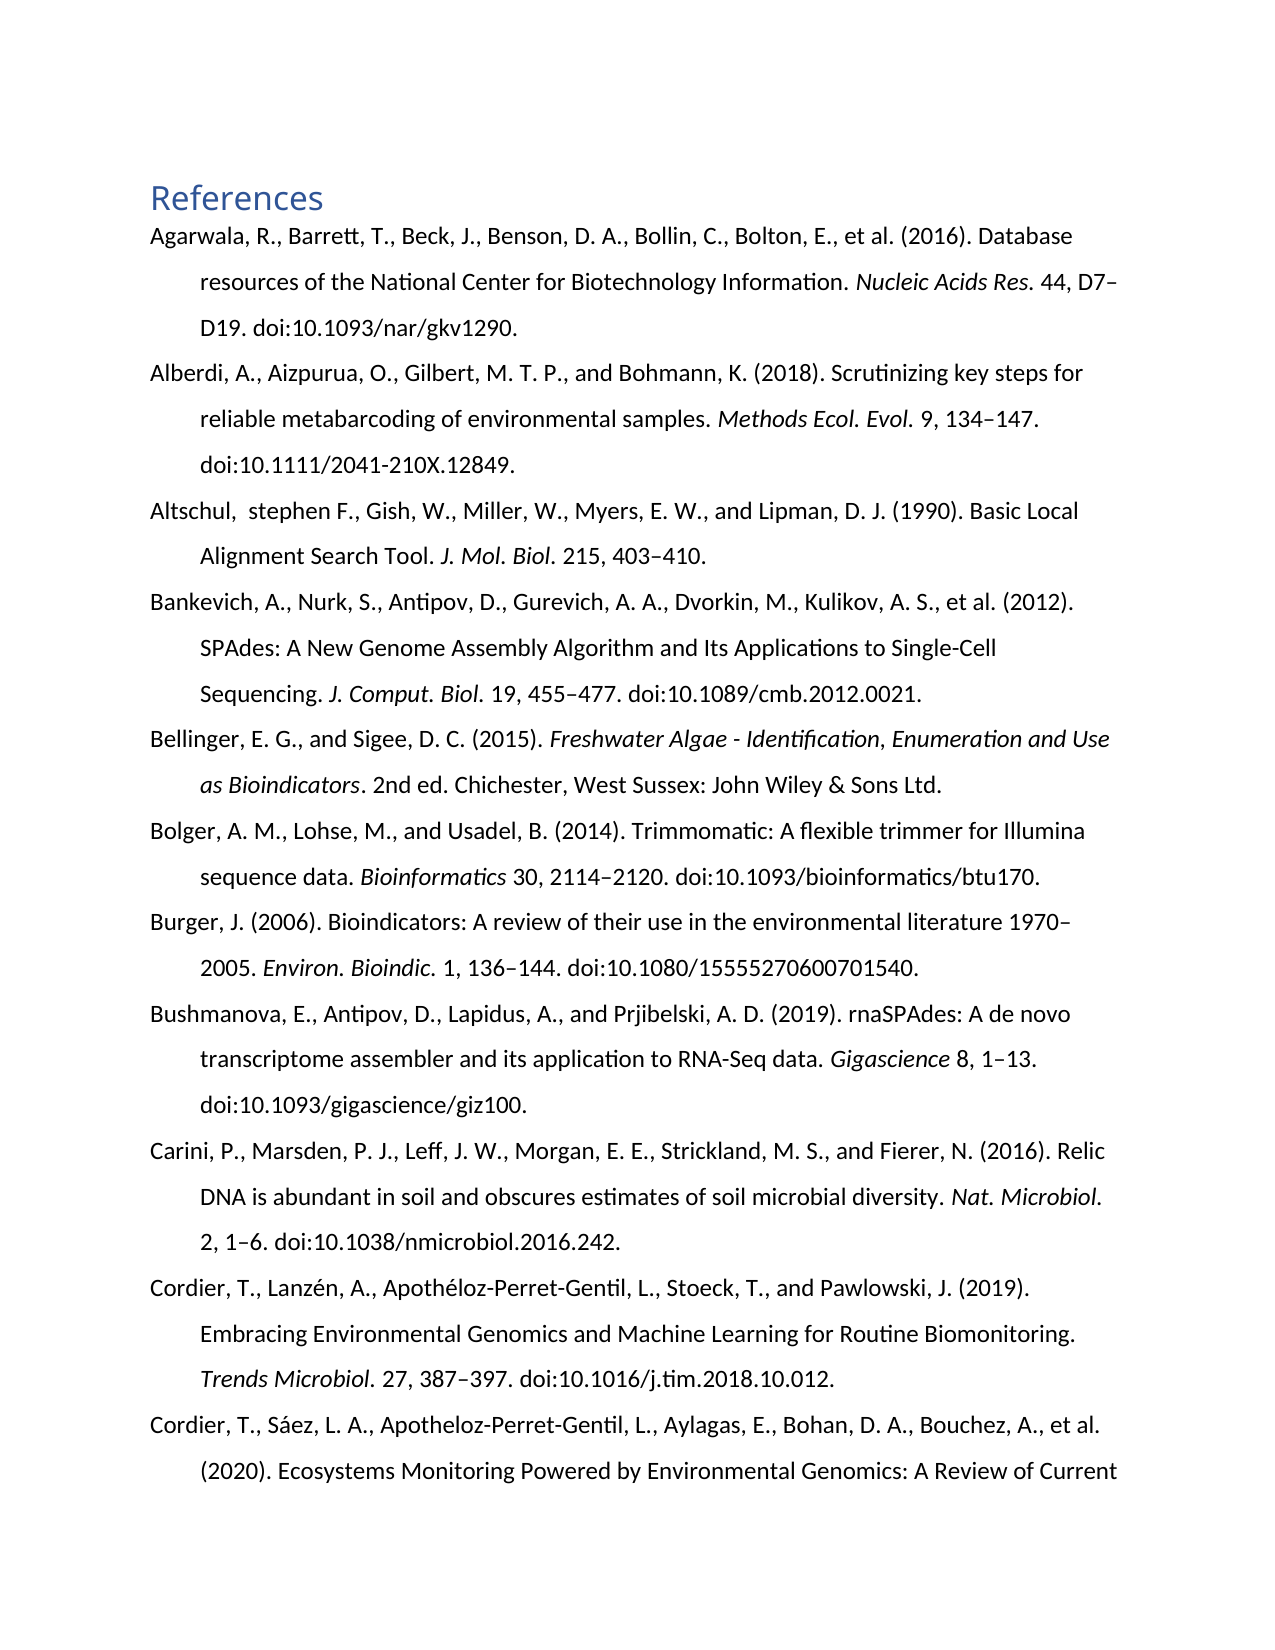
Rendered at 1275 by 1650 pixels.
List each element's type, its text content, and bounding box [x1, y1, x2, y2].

text Carini, P., Marsden, P. J., Leff, J. W., Morgan, E. E., Strickland, M. S., and Fierer, N. (2016). Relic DNA is abundant in soil and obscures estimates of soil microbial diversity. Nat. Microbiol. 2, 1–6. doi:10.1038/nmicrobiol.2016.242. [150, 1135, 1125, 1257]
text Bolger, A. M., Lohse, M., and Usadel, B. (2014). Trimmomatic: A flexible trimmer for Illumina sequence data. Bioinformatics 30, 2114–2120. doi:10.1093/bioinformatics/btu170. [150, 815, 1125, 891]
text Bushmanova, E., Antipov, D., Lapidus, A., and Prjibelski, A. D. (2019). rnaSPAdes: A de novo transcriptome assembler and its application to RNA-Seq data. Gigascience 8, 1–13. doi:10.1093/gigascience/giz100. [150, 998, 1125, 1120]
text Alberdi, A., Aizpurua, O., Gilbert, M. T. P., and Bohmann, K. (2018). Scrutinizing key steps for reliable metabarcoding of environmental samples. Methods Ecol. Evol. 9, 134–147. doi:10.1111/2041-210X.12849. [150, 358, 1125, 479]
text Bellinger, E. G., and Sigee, D. C. (2015). Freshwater Algae - Identification, Enumeration and Use as Bioindicators. 2nd ed. Chichester, West Sussex: John Wiley & Sons Ltd. [150, 723, 1125, 800]
subtitle References [150, 175, 1125, 220]
text Bankevich, A., Nurk, S., Antipov, D., Gurevich, A. A., Dvorkin, M., Kulikov, A. S., et al. (2012). SPAdes: A New Genome Assembly Algorithm and Its Applications to Single-Cell Sequencing. J. Comput. Biol. 19, 455–477. doi:10.1089/cmb.2012.0021. [150, 586, 1125, 708]
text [150, 1409, 1125, 1486]
text Agarwala, R., Barrett, T., Beck, J., Benson, D. A., Bollin, C., Bolton, E., et al. (2016). Database resources of the National Center for Biotechnology Information. Nucleic Acids Res. 44, D7–D19. doi:10.1093/nar/gkv1290. [150, 220, 1125, 342]
text Burger, J. (2006). Bioindicators: A review of their use in the environmental literature 1970–2005. Environ. Bioindic. 1, 136–144. doi:10.1080/15555270600701540. [150, 906, 1125, 983]
text Cordier, T., Lanzén, A., Apothéloz-Perret-Gentil, L., Stoeck, T., and Pawlowski, J. (2019). Embracing Environmental Genomics and Machine Learning for Routine Biomonitoring. Trends Microbiol. 27, 387–397. doi:10.1016/j.tim.2018.10.012. [150, 1272, 1125, 1394]
text Altschul, stephen F., Gish, W., Miller, W., Myers, E. W., and Lipman, D. J. (1990). Basic Local Alignment Search Tool. J. Mol. Biol. 215, 403–410. [150, 495, 1125, 571]
